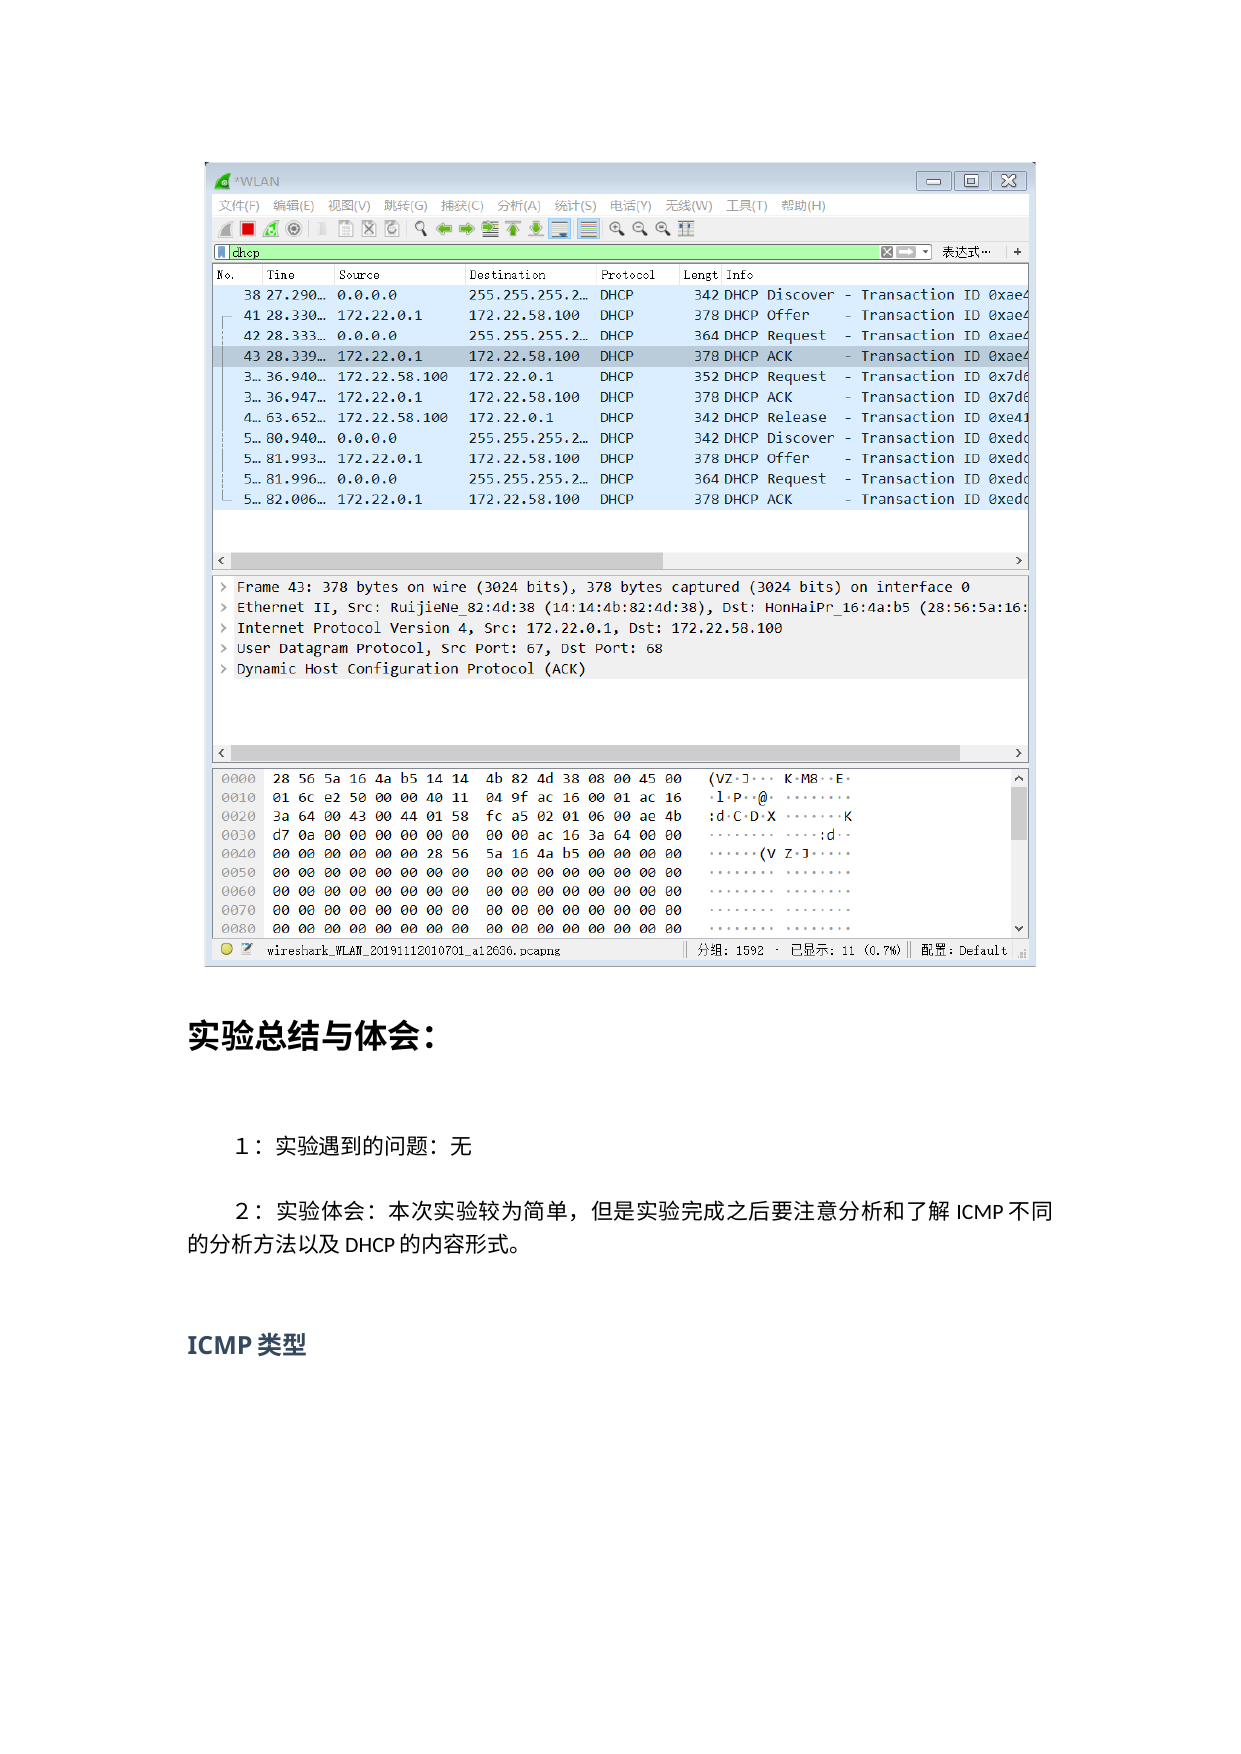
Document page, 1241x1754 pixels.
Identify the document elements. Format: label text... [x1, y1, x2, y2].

text ２：实验体会：本次实验较为简单，但是实验完成之后要注意分析和了解ICMP不同的分析方法以及DHCP的内容形式。 [187, 1194, 1053, 1259]
text １：实验遇到的问题：无 [187, 1129, 1053, 1161]
text ICMP类型 [187, 1311, 1053, 1376]
subtitle 实验总结与体会： [187, 1002, 1053, 1067]
